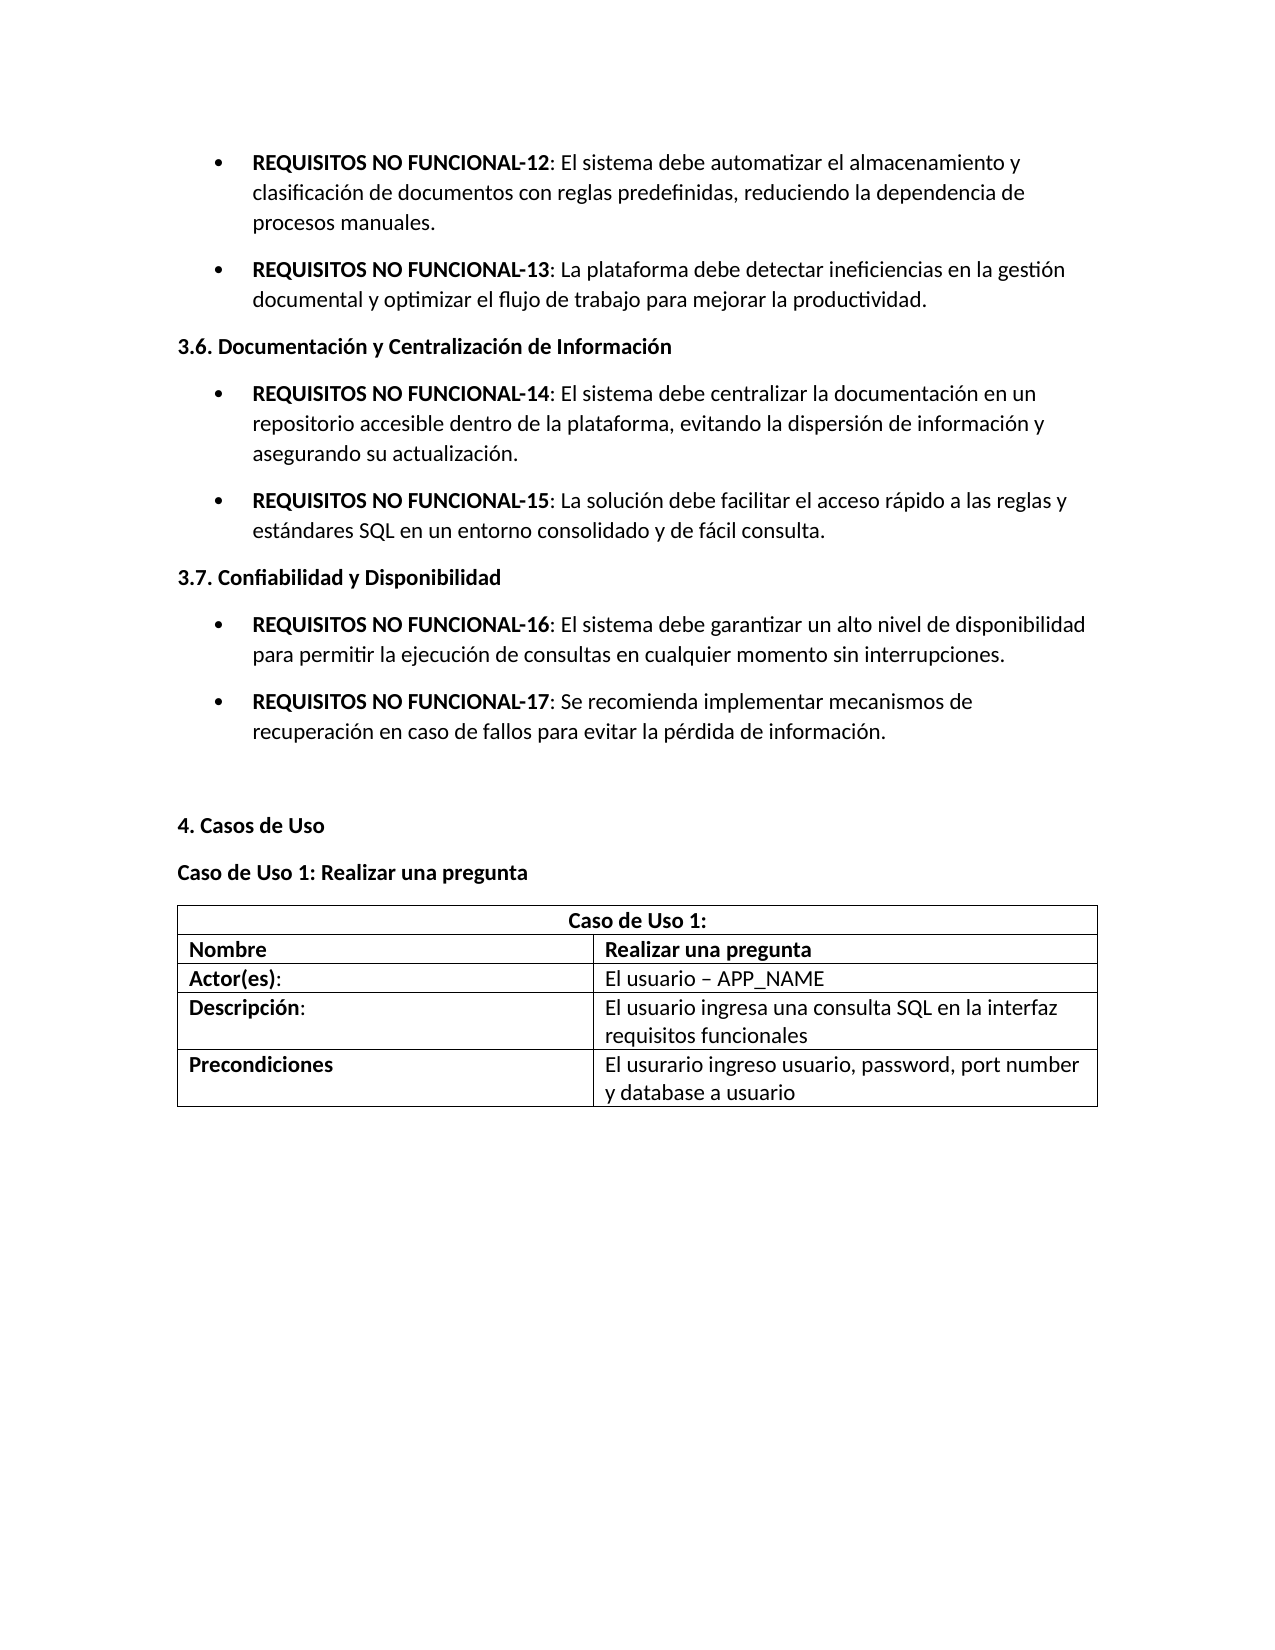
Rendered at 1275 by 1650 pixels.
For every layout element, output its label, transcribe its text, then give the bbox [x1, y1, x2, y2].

table_cell El usurario ingreso usuario, password, port number y database a usuario [594, 1050, 1097, 1106]
list REQUISITOS NO FUNCIONAL-16: El sistema debe garantizar un alto nivel de disponibilidad para permitir la ejecución de consultas en cualquier momento sin interrupciones. [215, 610, 1098, 668]
table_cell El usuario ingresa una consulta SQL en la interfaz requisitos funcionales [594, 993, 1097, 1049]
table_header Caso de Uso 1: [178, 906, 1097, 934]
list REQUISITOS NO FUNCIONAL-14: El sistema debe centralizar la documentación en un repositorio accesible dentro de la plataforma, evitando la dispersión de información y asegurando su actualización. [215, 379, 1098, 467]
text Caso de Uso 1: Realizar una pregunta [177, 858, 1098, 886]
list REQUISITOS NO FUNCIONAL-13: La plataforma debe detectar ineficiencias en la gestión documental y optimizar el flujo de trabajo para mejorar la productividad. [215, 255, 1098, 313]
table_cell Nombre [178, 935, 593, 963]
text 3.6. Documentación y Centralización de Información [177, 332, 1098, 360]
list REQUISITOS NO FUNCIONAL-15: La solución debe facilitar el acceso rápido a las reglas y estándares SQL en un entorno consolidado y de fácil consulta. [215, 486, 1098, 544]
table_cell Precondiciones [178, 1050, 593, 1106]
table_cell Actor(es): [178, 964, 593, 992]
list REQUISITOS NO FUNCIONAL-12: El sistema debe automatizar el almacenamiento y clasificación de documentos con reglas predefinidas, reduciendo la dependencia de procesos manuales. [215, 148, 1098, 236]
text 3.7. Confiabilidad y Disponibilidad [177, 563, 1098, 591]
table_cell El usuario – APP_NAME [594, 964, 1097, 992]
text 4. Casos de Uso [177, 811, 1098, 839]
list REQUISITOS NO FUNCIONAL-17: Se recomienda implementar mecanismos de recuperación en caso de fallos para evitar la pérdida de información. [215, 687, 1098, 745]
table_cell Realizar una pregunta [594, 935, 1097, 963]
table_cell Descripción: [178, 993, 593, 1049]
